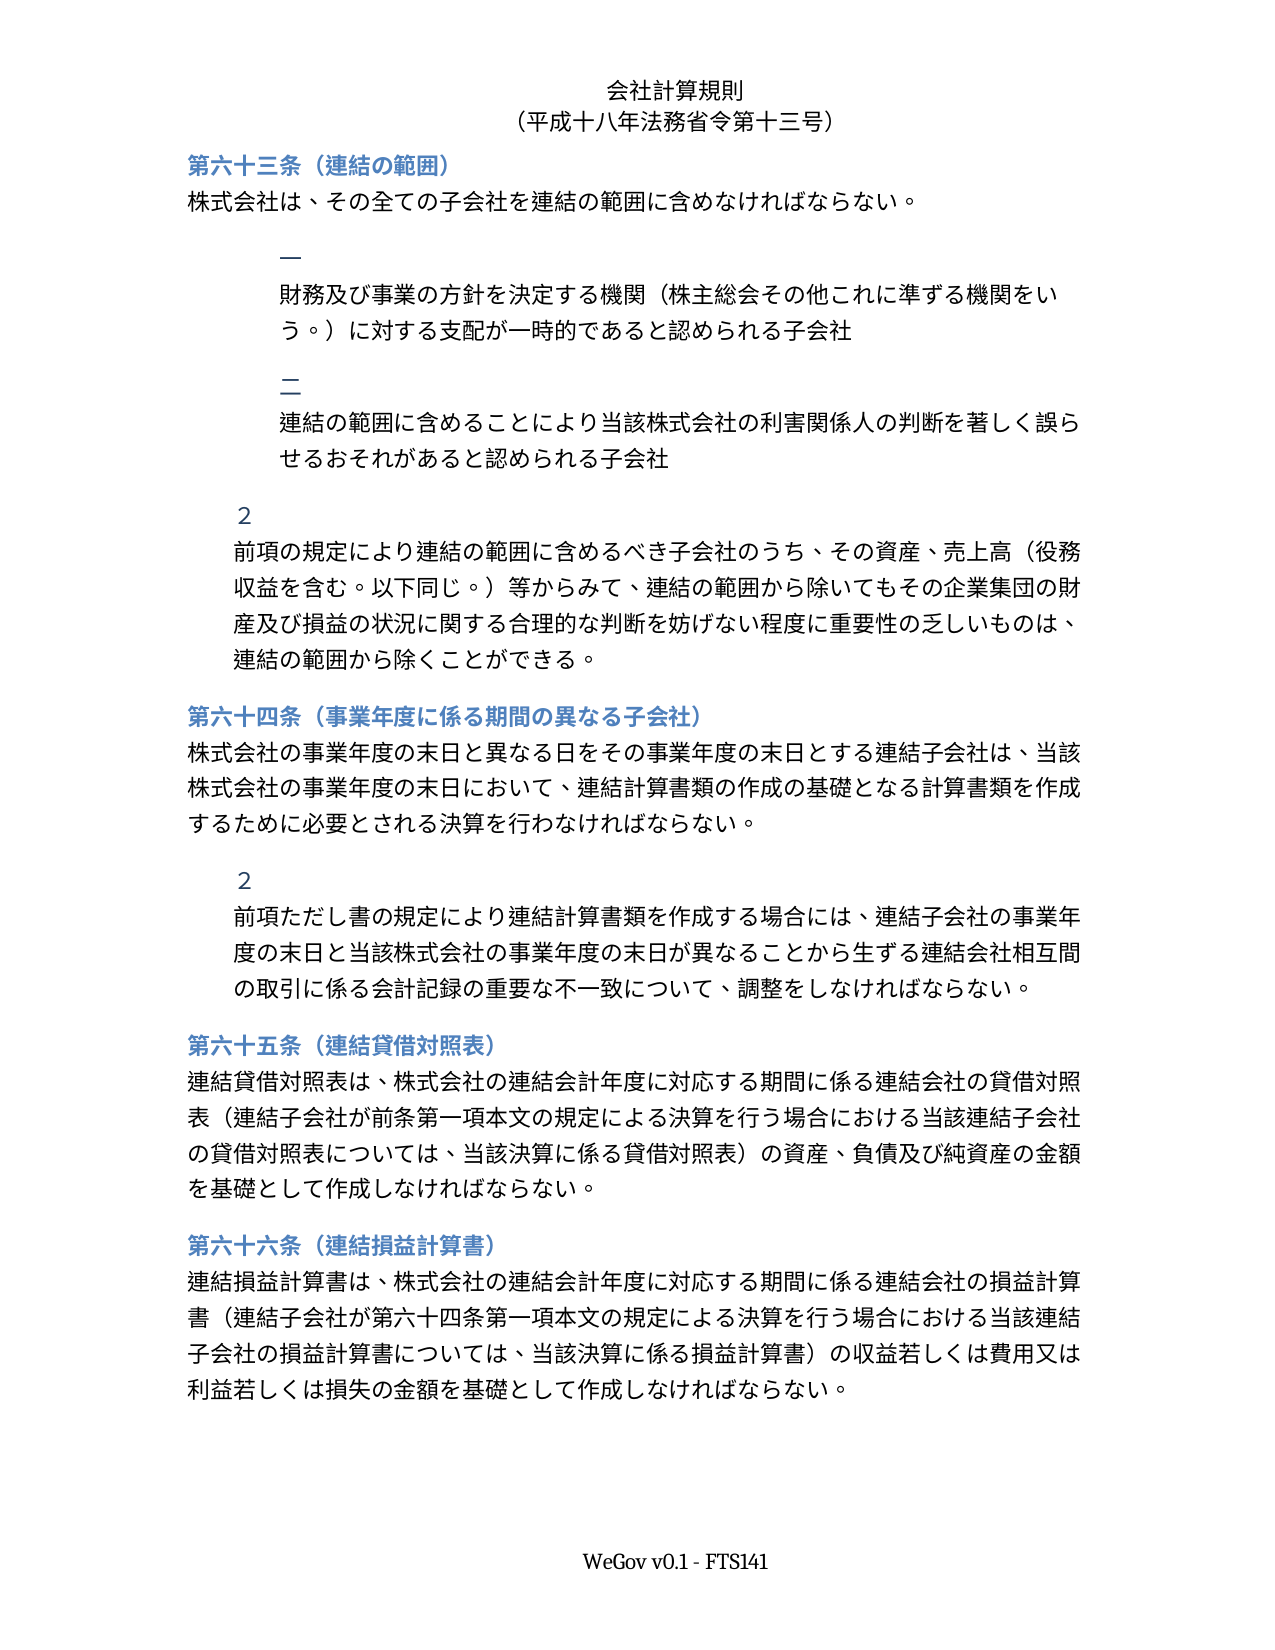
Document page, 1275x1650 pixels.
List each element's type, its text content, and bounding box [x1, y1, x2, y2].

text 連結貸借対照表は、株式会社の連結会計年度に対応する期間に係る連結会社の貸借対照表（連結子会社が前条第一項本文の規定による決算を行う場合における当該連結子会社の貸借対照表については、当該決算に係る貸借対照表）の資産、負債及び純資産の金額を基礎として作成しなければならない。 [187, 1066, 1087, 1205]
text 前項ただし書の規定により連結計算書類を作成する場合には、連結子会社の事業年度の末日と当該株式会社の事業年度の末日が異なることから生ずる連結会社相互間の取引に係る会計記録の重要な不一致について、調整をしなければならない。 [233, 901, 1087, 1004]
text 財務及び事業の方針を決定する機関（株主総会その他これに準ずる機関をいう。）に対する支配が一時的であると認められる子会社 [279, 279, 1087, 346]
subtitle 第六十四条（事業年度に係る期間の異なる子会社） [187, 701, 1087, 732]
text 株式会社は、その全ての子会社を連結の範囲に含めなければならない。 [187, 186, 1087, 217]
text 株式会社の事業年度の末日と異なる日をその事業年度の末日とする連結子会社は、当該株式会社の事業年度の末日において、連結計算書類の作成の基礎となる計算書類を作成するために必要とされる決算を行わなければならない。 [187, 736, 1087, 839]
subtitle 二 [279, 371, 1087, 403]
text 連結損益計算書は、株式会社の連結会計年度に対応する期間に係る連結会社の損益計算書（連結子会社が第六十四条第一項本文の規定による決算を行う場合における当該連結子会社の損益計算書については、当該決算に係る損益計算書）の収益若しくは費用又は利益若しくは損失の金額を基礎として作成しなければならない。 [187, 1266, 1087, 1405]
subtitle ２ [233, 500, 1087, 531]
text 前項の規定により連結の範囲に含めるべき子会社のうち、その資産、売上高（役務収益を含む。以下同じ。）等からみて、連結の範囲から除いてもその企業集団の財産及び損益の状況に関する合理的な判断を妨げない程度に重要性の乏しいものは、連結の範囲から除くことができる。 [233, 536, 1087, 675]
subtitle 一 [279, 243, 1087, 274]
text 連結の範囲に含めることにより当該株式会社の利害関係人の判断を著しく誤らせるおそれがあると認められる子会社 [279, 407, 1087, 474]
subtitle 第六十五条（連結貸借対照表） [187, 1030, 1087, 1061]
subtitle ２ [233, 865, 1087, 896]
subtitle 第六十三条（連結の範囲） [187, 150, 1087, 181]
subtitle 第六十六条（連結損益計算書） [187, 1230, 1087, 1261]
